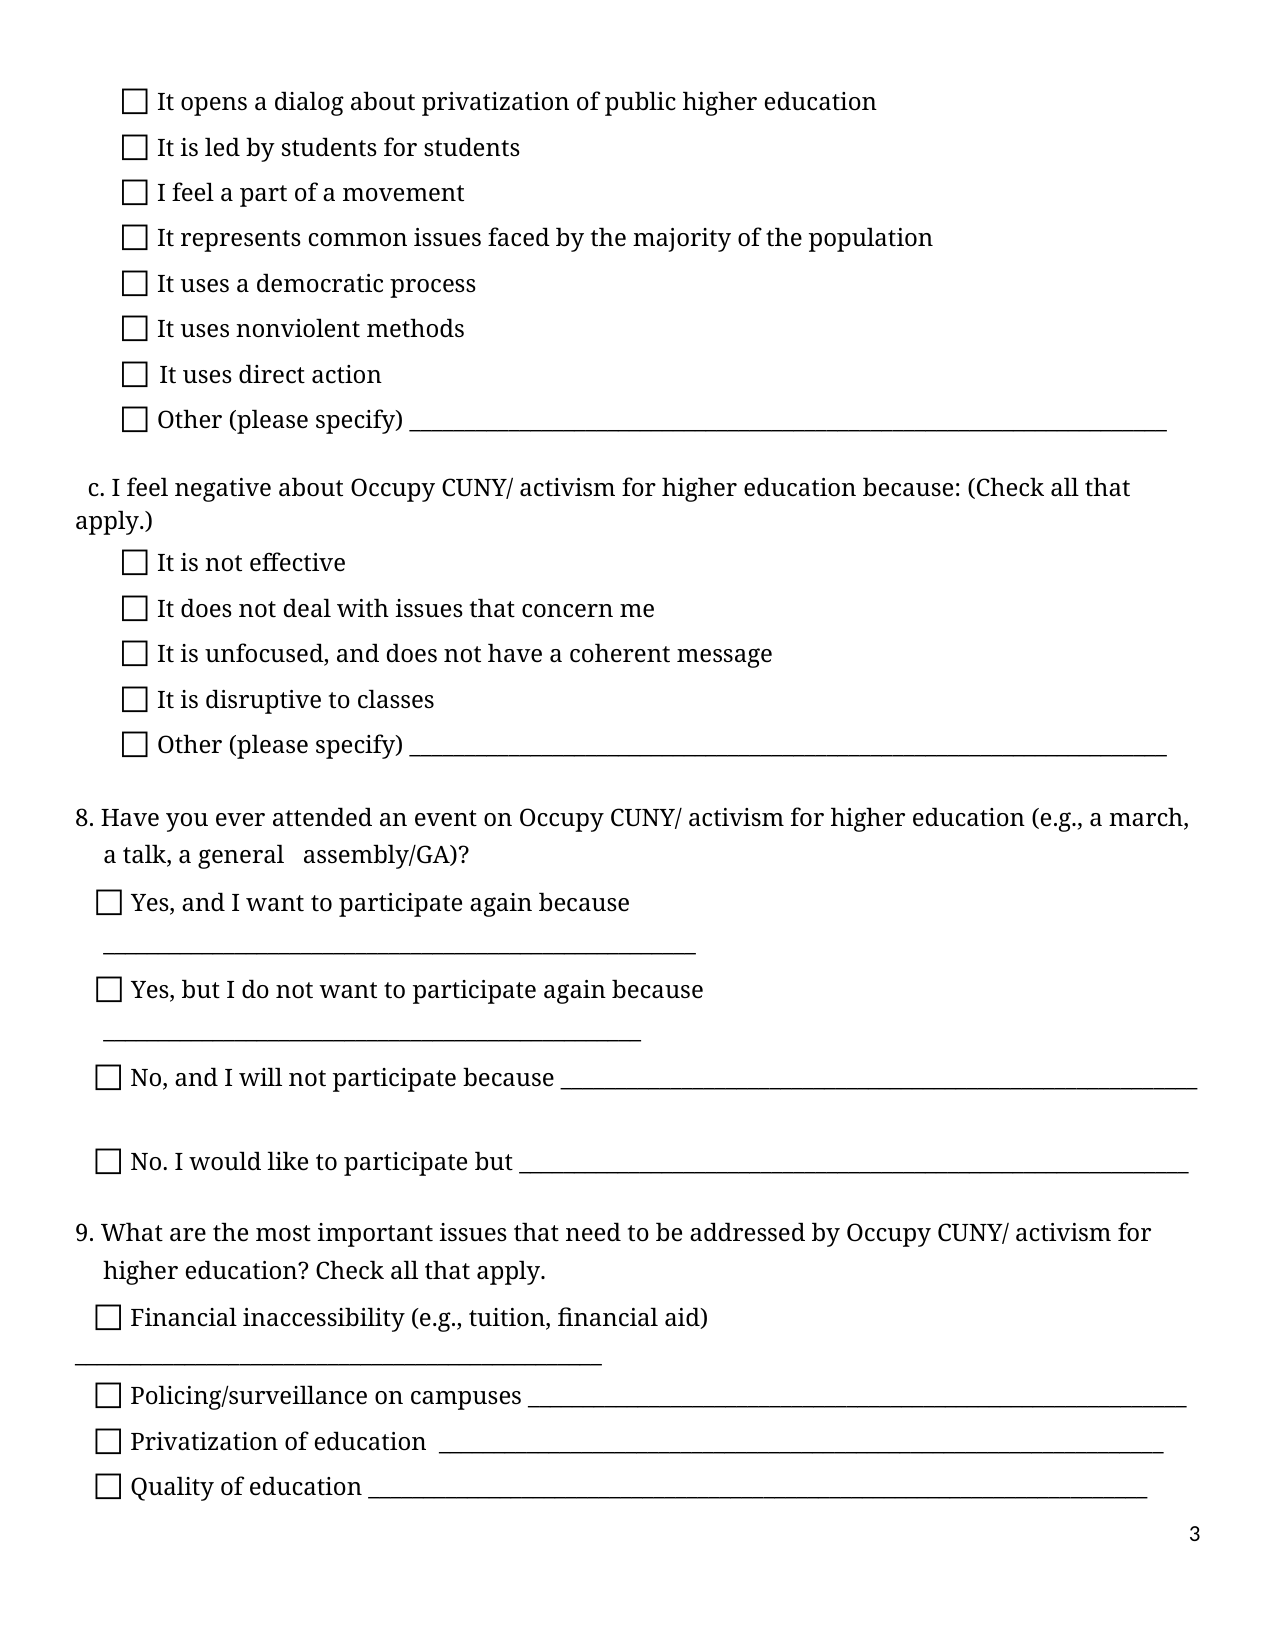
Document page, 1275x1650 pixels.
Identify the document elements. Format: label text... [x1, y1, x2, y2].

text □ Policing/surveillance on campuses ____________________________________________________________ [75, 1369, 1200, 1414]
text □ It uses direct action [75, 347, 1200, 393]
text □ It is not effective [75, 536, 1200, 582]
text □ No, and I will not participate because __________________________________________________________ □ No. I would like to participate but _____________________________________________________________ [75, 1051, 1200, 1212]
text □ Financial inaccessibility (e.g., tuition, financial aid) ________________________________________________ [75, 1291, 1200, 1369]
text □ Yes, and I want to participate again because ______________________________________________________ [75, 875, 1200, 958]
text □ It uses a democratic process [75, 257, 1200, 302]
text □ It is disruptive to classes [75, 672, 1200, 718]
text □ Privatization of education __________________________________________________________________ [75, 1414, 1200, 1460]
text □ Other (please specify) _____________________________________________________________________ [75, 393, 1200, 438]
text □ It does not deal with issues that concern me [75, 582, 1200, 627]
text 9. What are the most important issues that need to be addressed by Occupy CUNY/ activism for higher education? Check all that apply. [75, 1216, 1200, 1286]
text □ It is led by students for students [75, 120, 1200, 166]
text □ It opens a dialog about privatization of public higher education [75, 75, 1200, 120]
text □ It is unfocused, and does not have a coherent message [75, 627, 1200, 672]
text □ It represents common issues faced by the majority of the population [75, 211, 1200, 257]
text □ It uses nonviolent methods [75, 302, 1200, 347]
text □ Quality of education _______________________________________________________________________ [75, 1460, 1200, 1505]
text □ Other (please specify) _____________________________________________________________________ [75, 718, 1200, 763]
text □ I feel a part of a movement [75, 166, 1200, 211]
text c. I feel negative about Occupy CUNY/ activism for higher education because: (Check all that apply.) [75, 471, 1200, 536]
text □ Yes, but I do not want to participate again because _________________________________________________ [75, 963, 1200, 1046]
text 8. Have you ever attended an event on Occupy CUNY/ activism for higher education (e.g., a march, a talk, a general assembly/GA)? [75, 801, 1200, 871]
